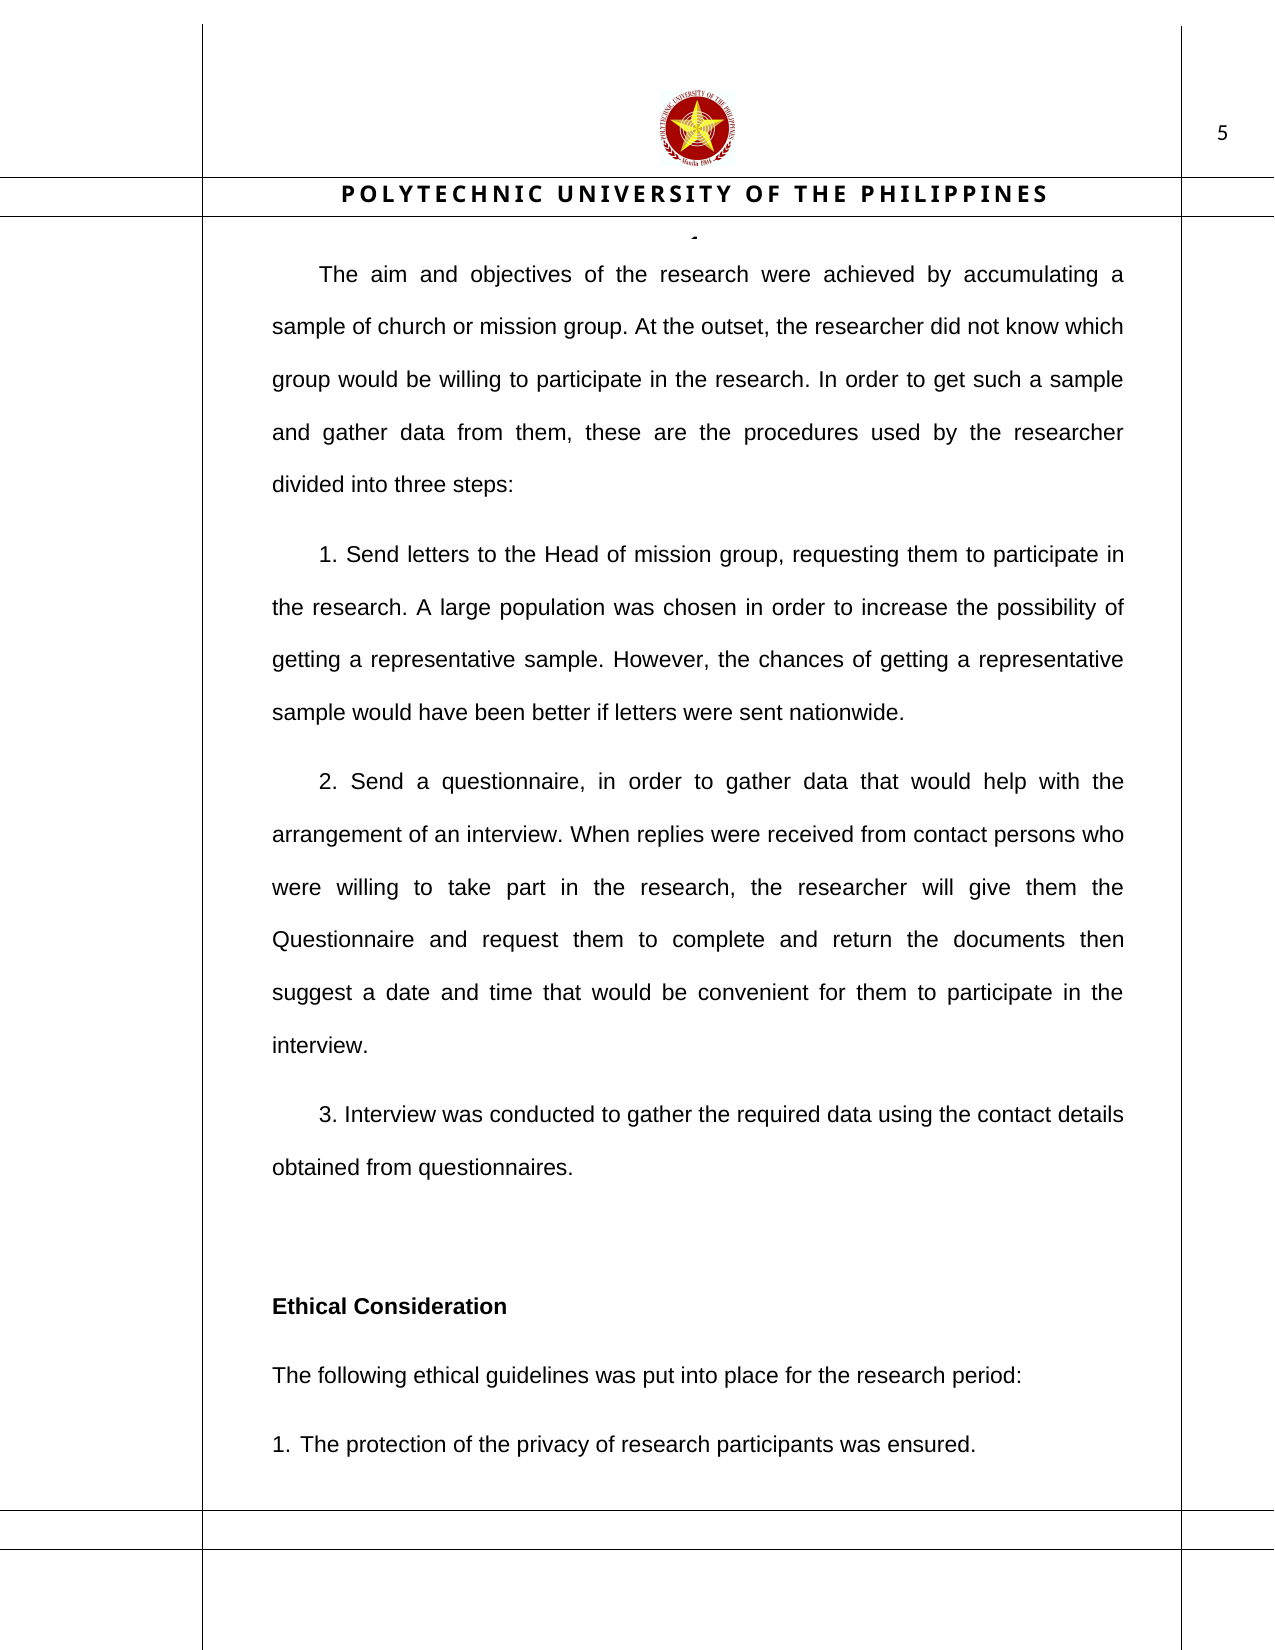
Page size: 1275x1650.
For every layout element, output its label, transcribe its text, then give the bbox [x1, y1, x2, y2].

list The protection of the privacy of research participants was ensured. [272, 1431, 1125, 1458]
text The aim and objectives of the research were achieved by accumulating a sample of church or mission group. At the outset, the researcher did not know which group would be willing to participate in the research. In order to get such a sample and gather data from them, these are the procedures used by the researcher divided into three steps: [272, 261, 1125, 498]
text 3. Interview was conducted to gather the required data using the contact details obtained from questionnaires. [272, 1101, 1125, 1180]
text The following ethical guidelines was put into place for the research period: [272, 1362, 1125, 1388]
text Ethical Consideration [272, 1293, 1125, 1319]
text 1. Send letters to the Head of mission group, requesting them to participate in the research. A large population was chosen in order to increase the possibility of getting a representative sample. However, the chances of getting a representative sample would have been better if letters were sent nationwide. [272, 541, 1125, 725]
picture [660, 90, 735, 166]
text 2. Send a questionnaire, in order to gather data that would help with the arrangement of an interview. When replies were received from contact persons who were willing to take part in the research, the researcher will give them the Questionnaire and request them to complete and return the documents then suggest a date and time that would be convenient for them to participate in the interview. [272, 768, 1125, 1058]
